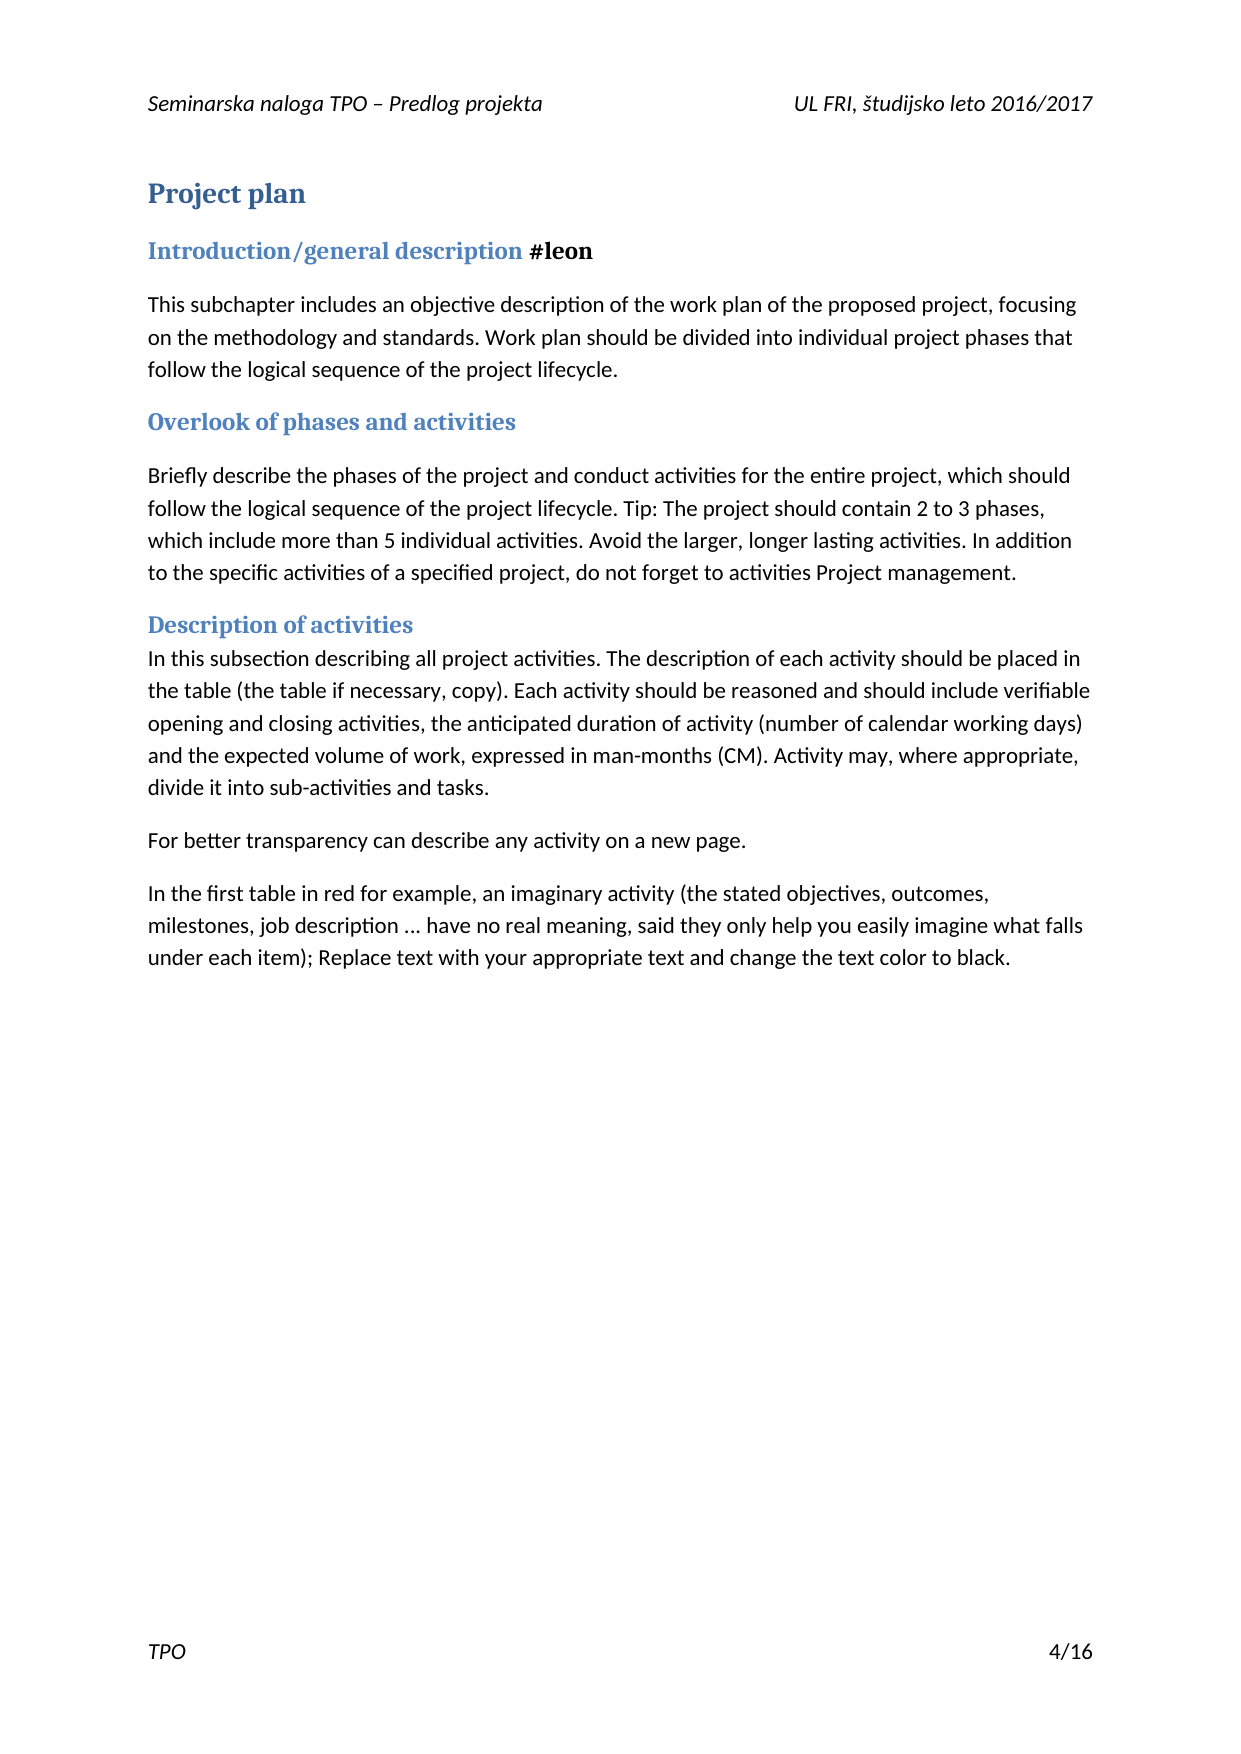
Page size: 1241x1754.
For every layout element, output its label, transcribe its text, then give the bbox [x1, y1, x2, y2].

text In the first table in red for example, an imaginary activity (the stated objectives, outcomes, milestones, job description ... have no real meaning, said they only help you easily imagine what falls under each item); Replace text with your appropriate text and change the text color to black. [148, 879, 1092, 971]
text In this subsection describing all project activities. The description of each activity should be placed in the table (the table if necessary, copy). Each activity should be reasoned and should include verifiable opening and closing activities, the anticipated duration of activity (number of calendar working days) and the expected volume of work, expressed in man-months (CM). Activity may, where appropriate, divide it into sub-activities and tasks. [148, 644, 1092, 801]
text For better transparency can describe any activity on a new page. [148, 826, 1092, 854]
subtitle Briefly describe the phases of the project and conduct activities for the entire project, which should follow the logical sequence of the project lifecycle. Tip: The project should contain 2 to 3 phases, which include more than 5 individual activities. Avoid the larger, longer lasting activities. In addition to the specific activities of a specified project, do not forget to activities Project management. [148, 462, 1092, 586]
subtitle Project plan [148, 177, 1092, 211]
subtitle Overlook of phases and activities [148, 408, 1092, 437]
subtitle This subchapter includes an objective description of the work plan of the proposed project, focusing on the methodology and standards. Work plan should be divided into individual project phases that follow the logical sequence of the project lifecycle. [148, 290, 1092, 383]
subtitle Description of activities [148, 611, 1092, 640]
subtitle Introduction/general description #leon [148, 237, 1092, 265]
